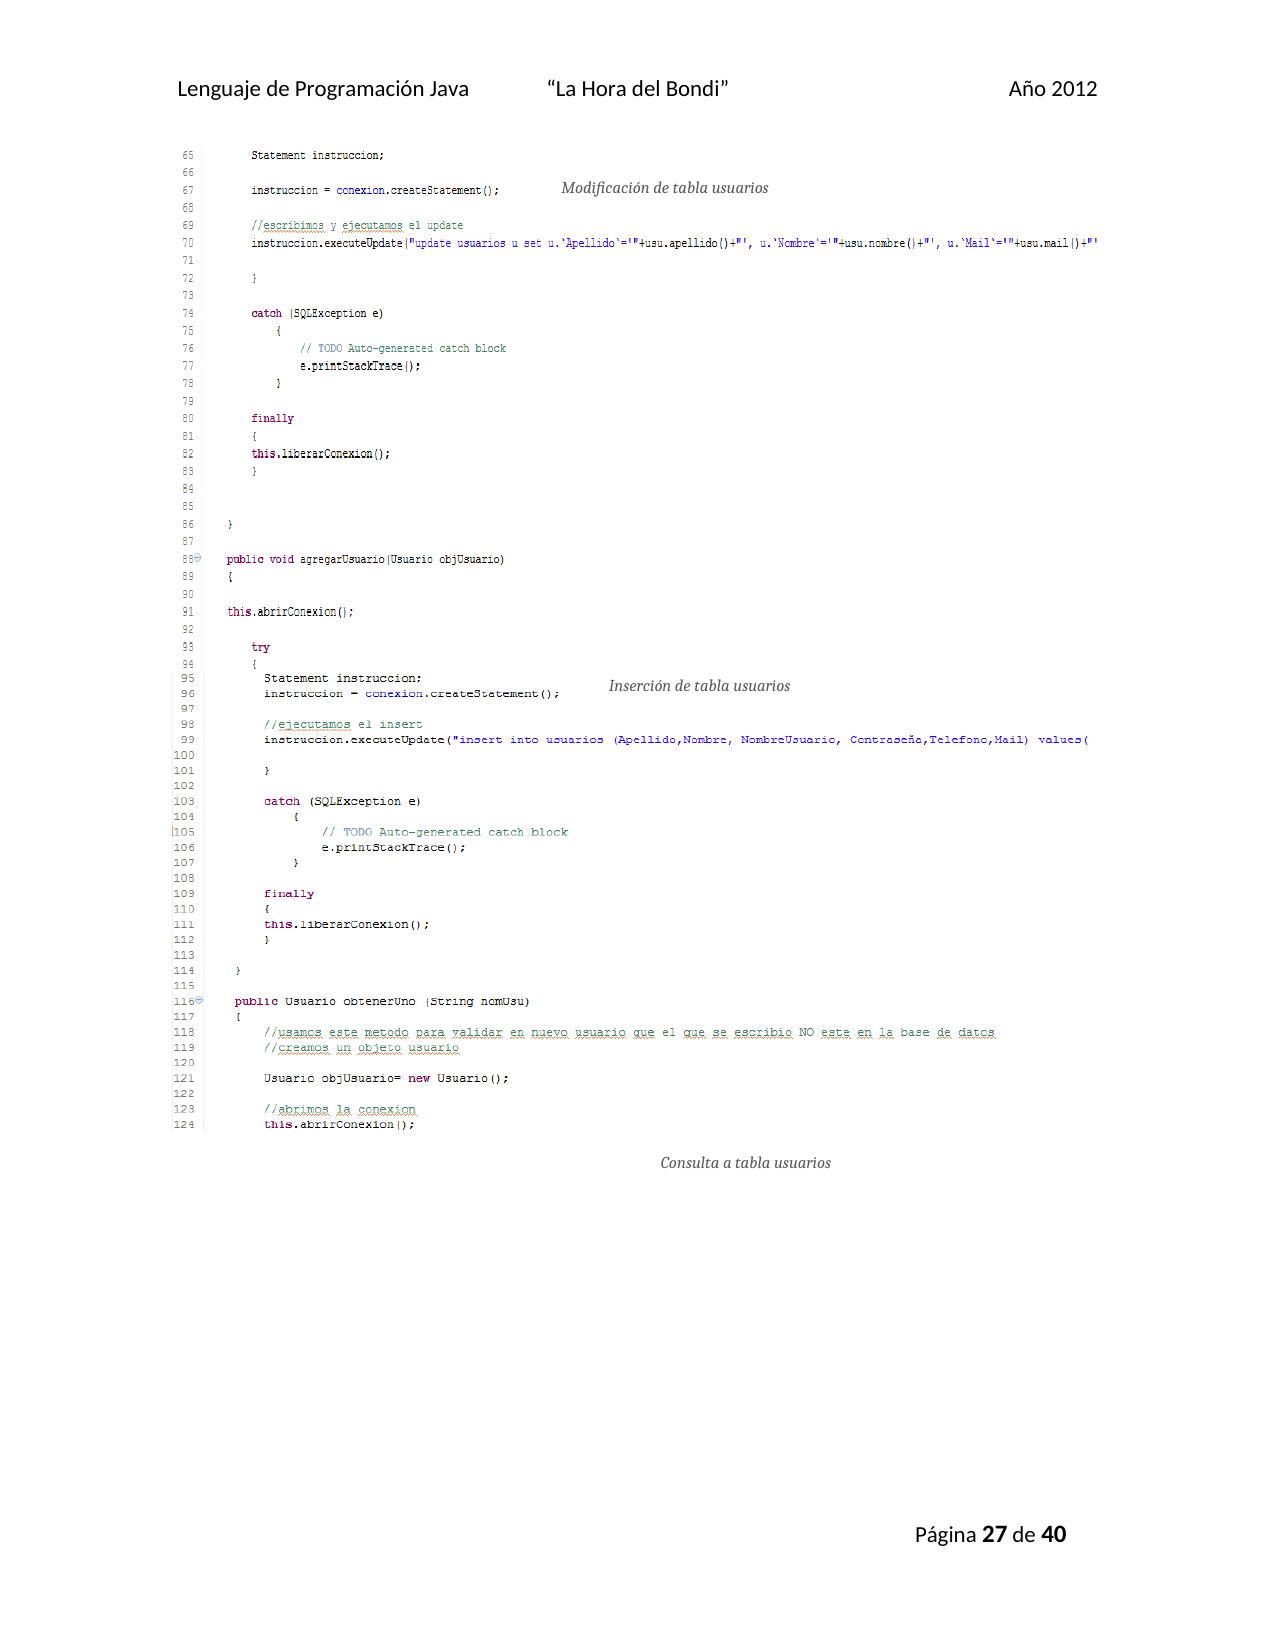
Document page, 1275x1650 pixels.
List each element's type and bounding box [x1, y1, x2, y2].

picture [180, 147, 1098, 672]
picture [171, 673, 1090, 1130]
